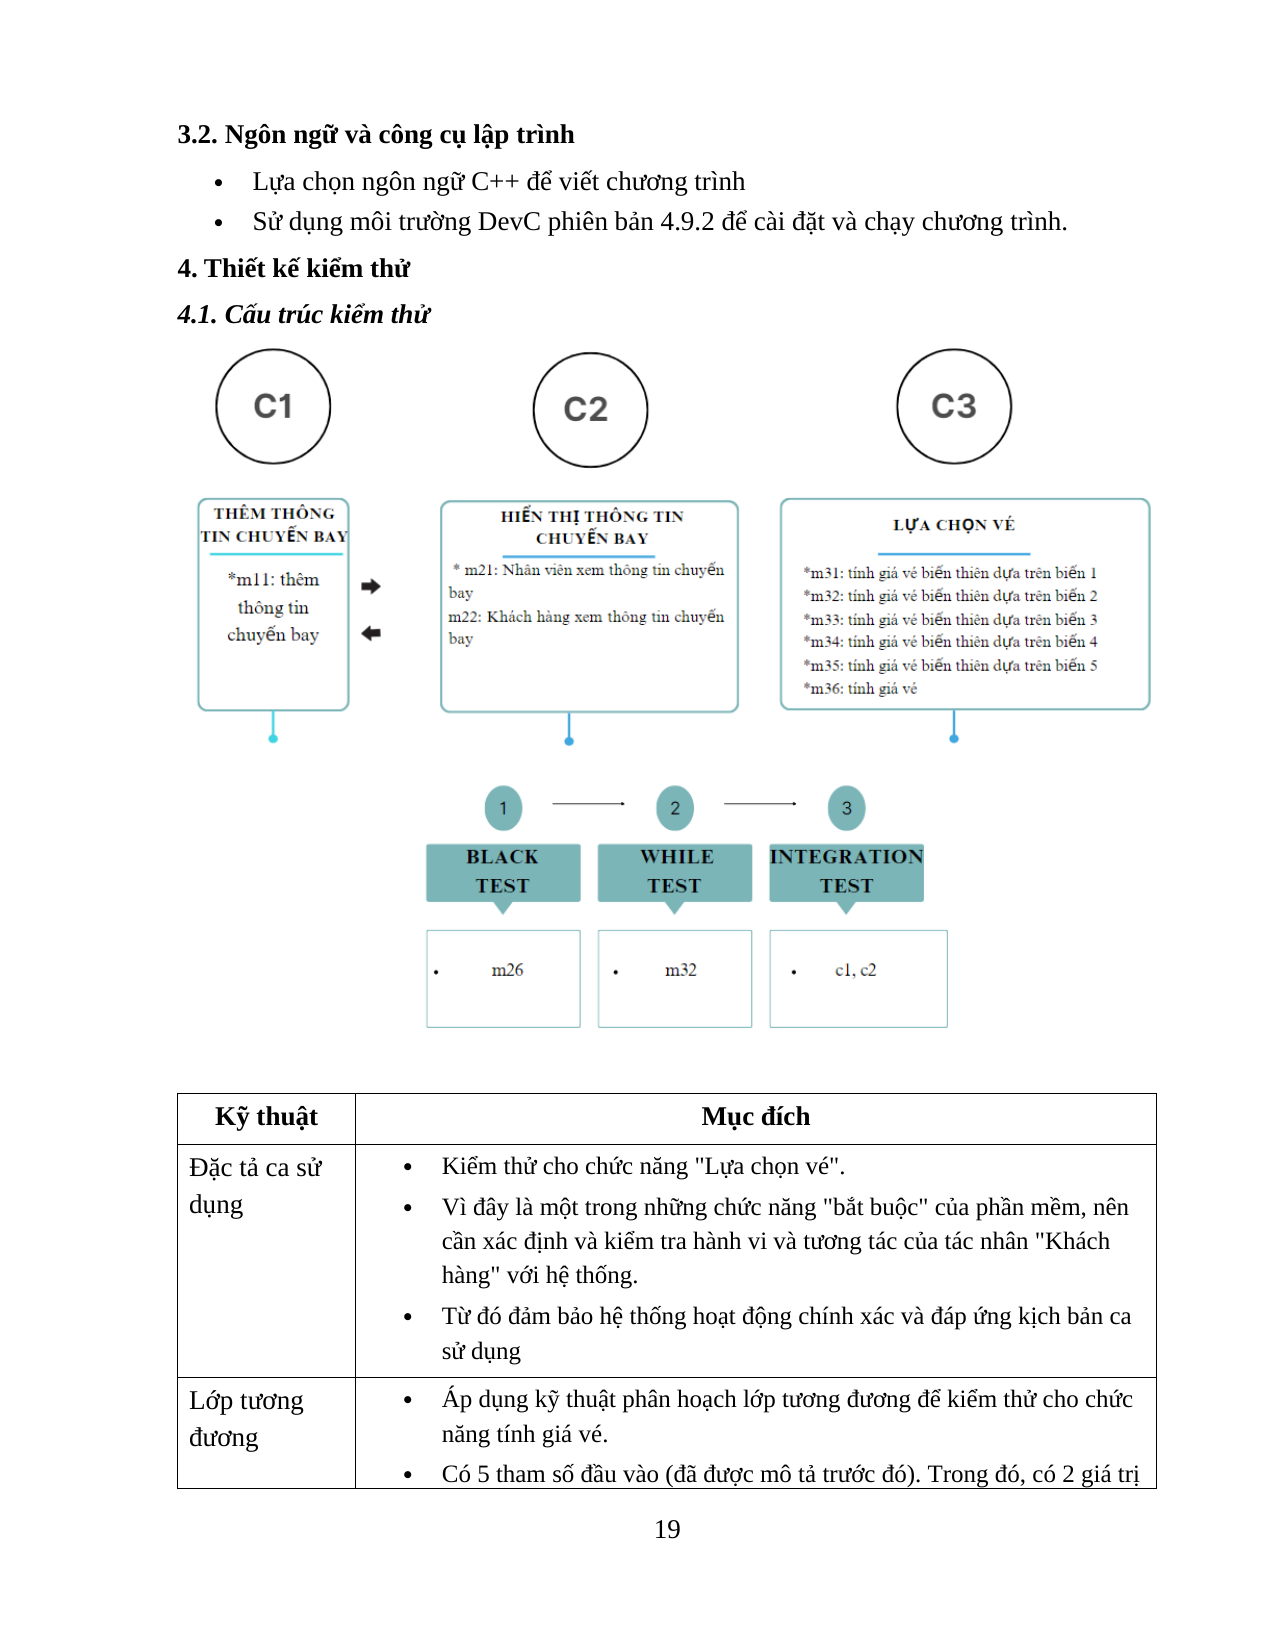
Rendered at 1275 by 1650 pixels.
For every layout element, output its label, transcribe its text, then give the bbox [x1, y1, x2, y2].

table_cell Lớp tương đương [178, 1378, 355, 1488]
list Sử dụng môi trường DevC phiên bản 4.9.2 để cài đặt và chạy chương trình. [215, 205, 1157, 236]
subtitle 4.1. Cấu trúc kiểm thử [177, 298, 1157, 330]
table_header Kỹ thuật [178, 1094, 355, 1144]
subtitle 4. Thiết kế kiểm thử [177, 252, 1157, 283]
table_header Mục đích [356, 1094, 1156, 1144]
subtitle 3.2. Ngôn ngữ và công cụ lập trình [177, 118, 1157, 149]
picture [177, 345, 1157, 1031]
table_cell Đặc tả ca sử dụng [178, 1145, 355, 1377]
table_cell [356, 1378, 1156, 1488]
list Lựa chọn ngôn ngữ C++ để viết chương trình [215, 165, 1157, 196]
table_cell Kiểm thử cho chức năng "Lựa chọn vé". Vì đây là một trong những chức năng "bắt buộc" của phần mềm, nên cần xác định và kiểm tra hành vi và tương tác của tác nhân "Khách hàng" với hệ thống. Từ đó đảm bảo hệ thống hoạt động chính xác và đáp ứng kịch bản ca sử dụng [356, 1145, 1156, 1377]
